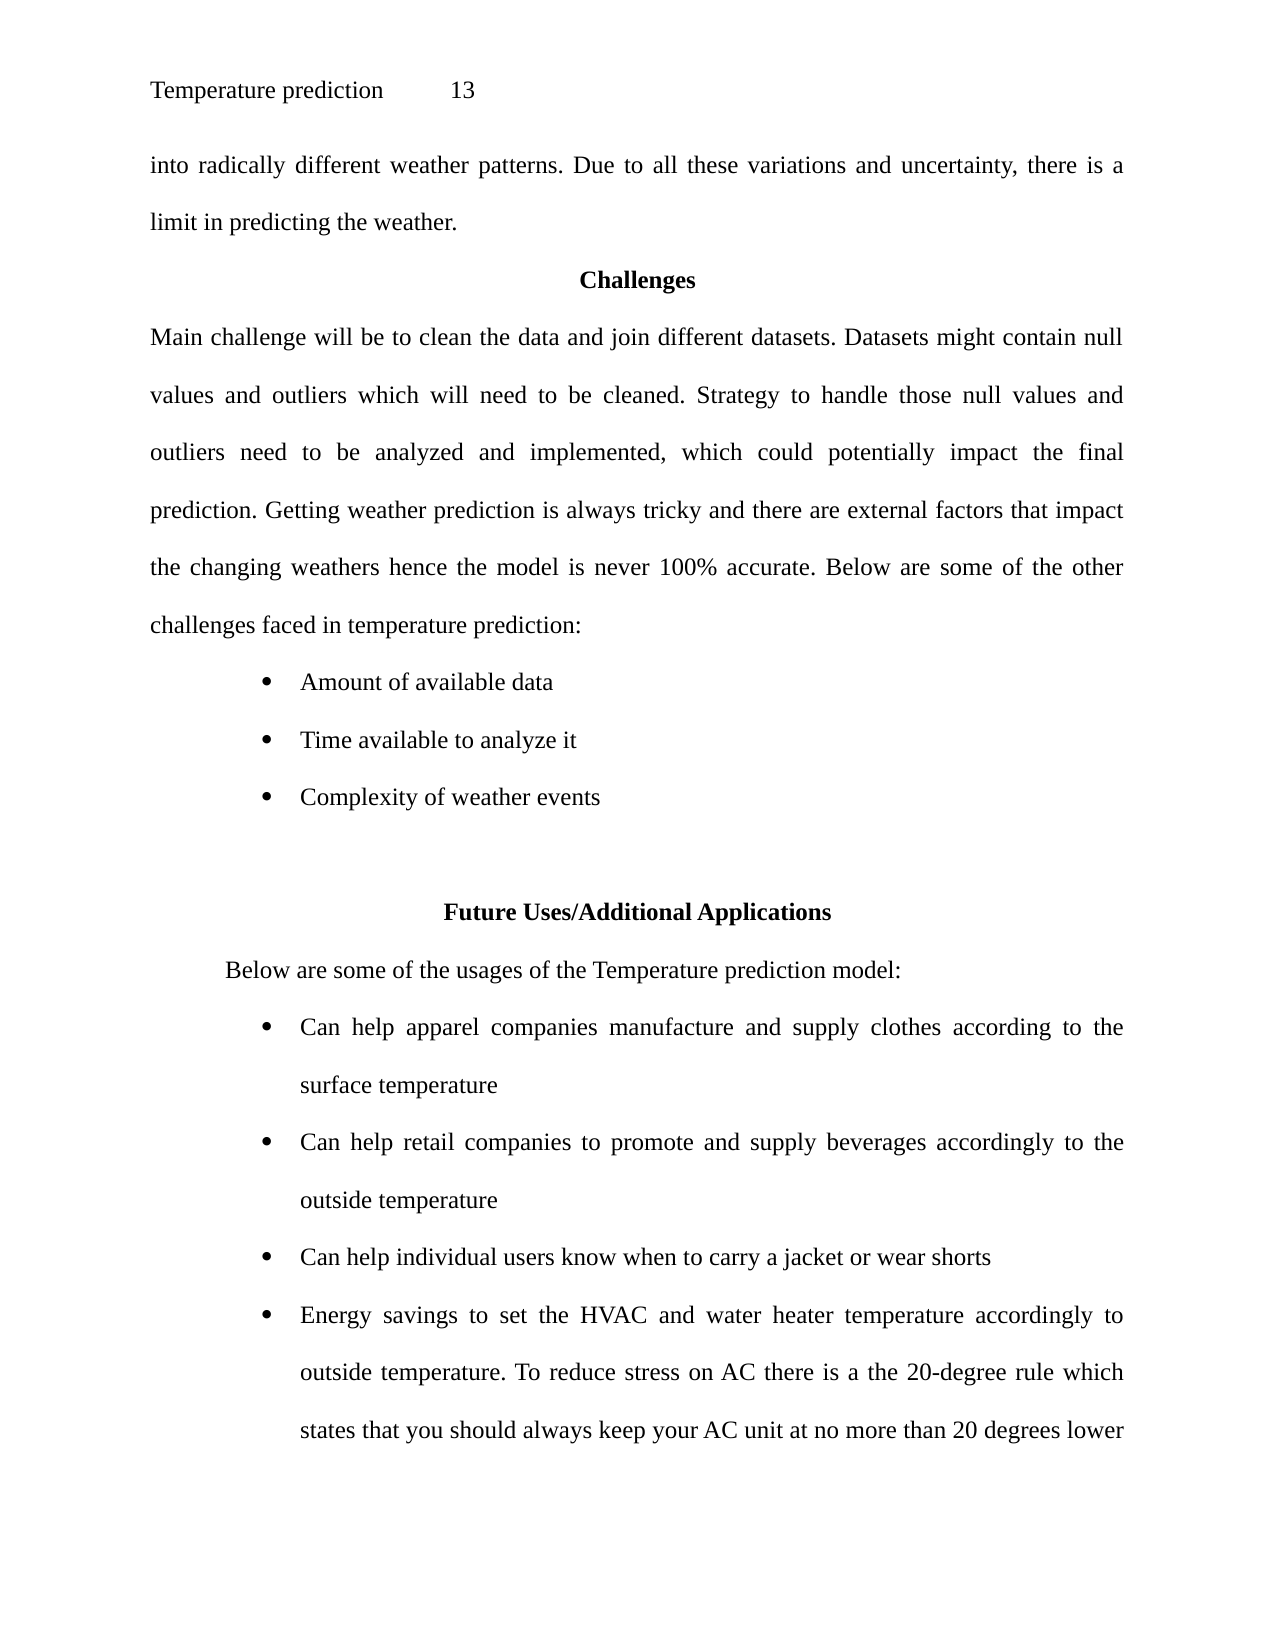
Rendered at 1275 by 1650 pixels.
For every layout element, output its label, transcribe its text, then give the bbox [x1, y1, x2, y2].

list Amount of available data [262, 667, 1125, 696]
list Can help individual users know when to carry a jacket or wear shorts [262, 1242, 1125, 1271]
text Main challenge will be to clean the data and join different datasets. Datasets might contain null values and outliers which will need to be cleaned. Strategy to handle those null values and outliers need to be analyzed and implemented, which could potentially impact the final prediction. Getting weather prediction is always tricky and there are external factors that impact the changing weathers hence the model is never 100% accurate. Below are some of the other challenges faced in temperature prediction: [150, 322, 1125, 639]
list Can help apparel companies manufacture and supply clothes according to the surface temperature [262, 1012, 1125, 1099]
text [150, 150, 1125, 236]
list Can help retail companies to promote and supply beverages accordingly to the outside temperature [262, 1127, 1125, 1214]
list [262, 1300, 1125, 1444]
list Time available to analyze it [262, 725, 1125, 754]
text Below are some of the usages of the Temperature prediction model: [150, 955, 1125, 984]
subtitle Challenges [150, 265, 1125, 294]
list Complexity of weather events [262, 782, 1125, 811]
subtitle Future Uses/Additional Applications [150, 897, 1125, 926]
